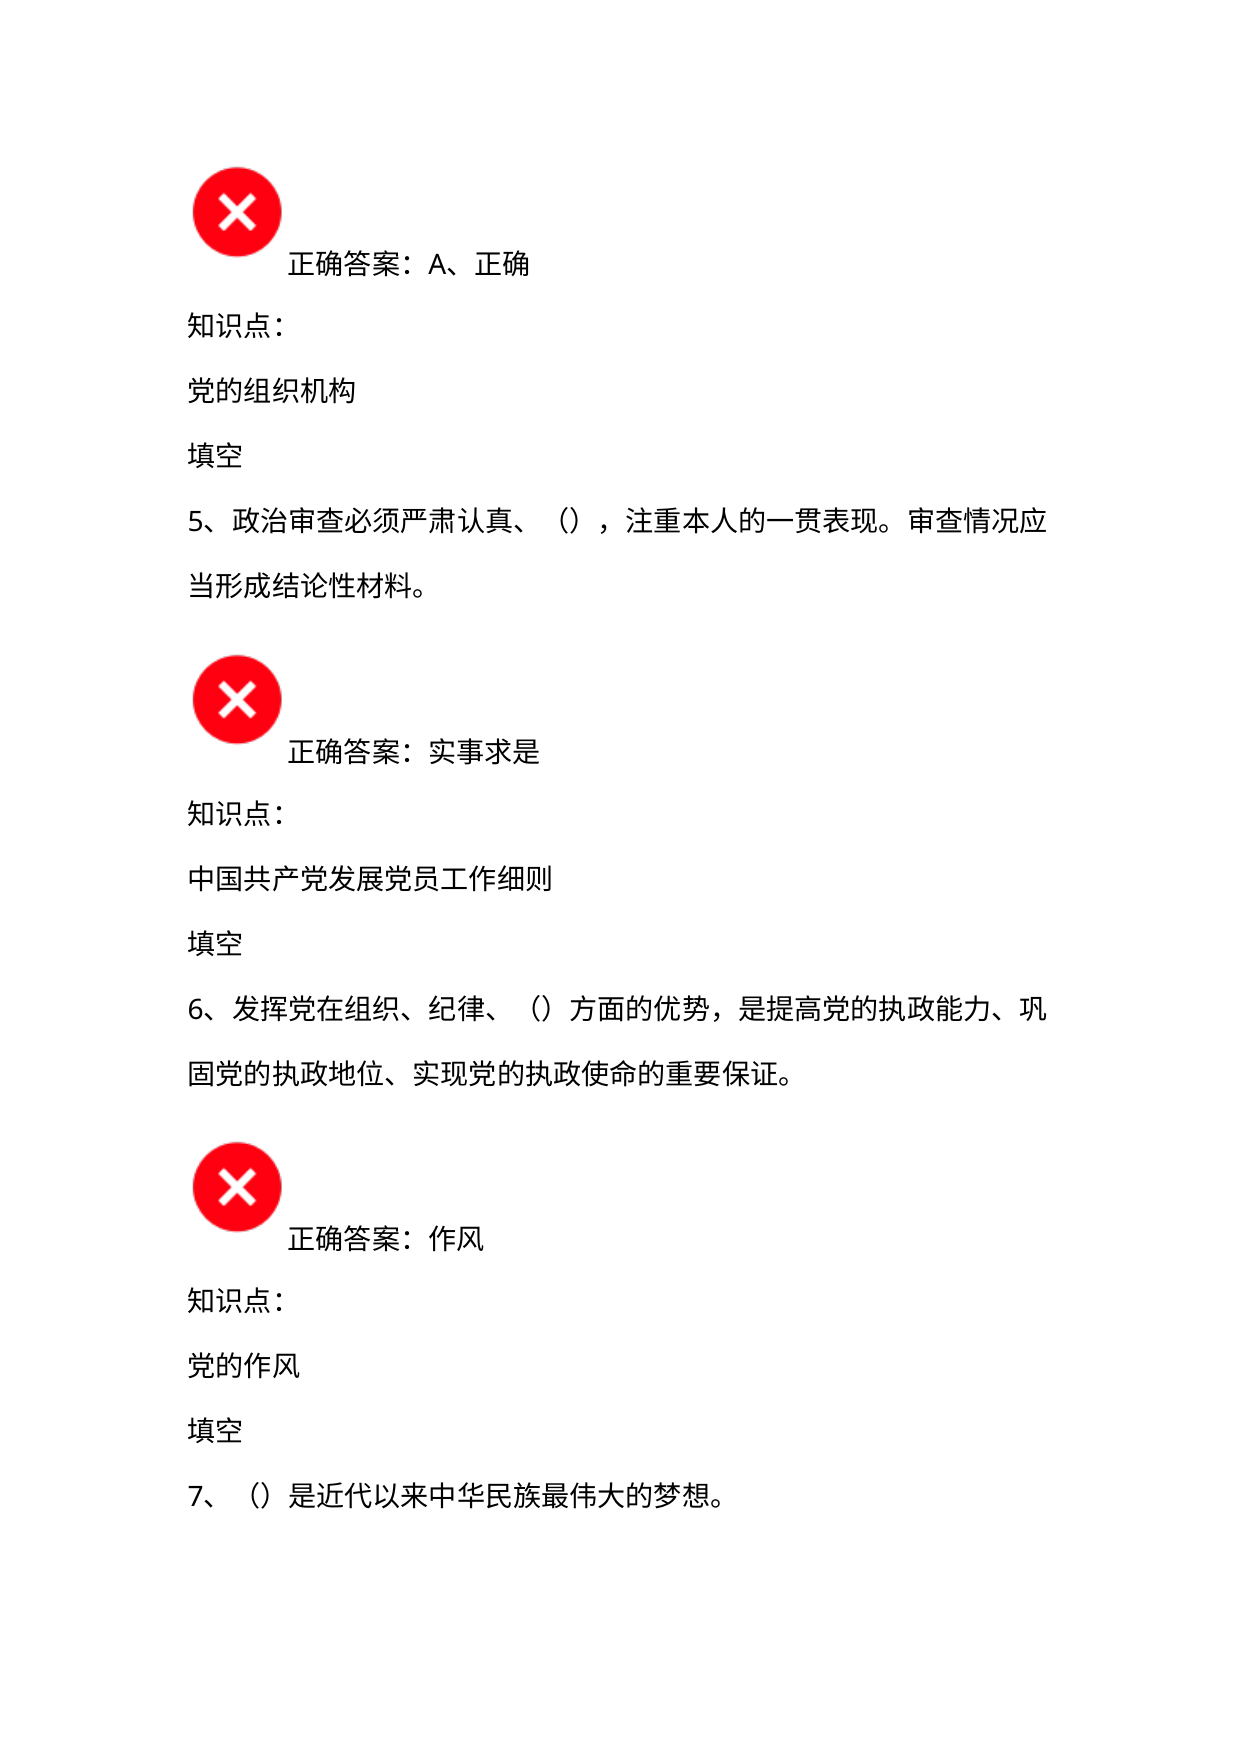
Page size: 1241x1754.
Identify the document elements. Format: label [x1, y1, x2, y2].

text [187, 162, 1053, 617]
picture [187, 162, 288, 266]
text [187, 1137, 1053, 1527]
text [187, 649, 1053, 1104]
picture [187, 1137, 288, 1241]
picture [187, 649, 288, 753]
